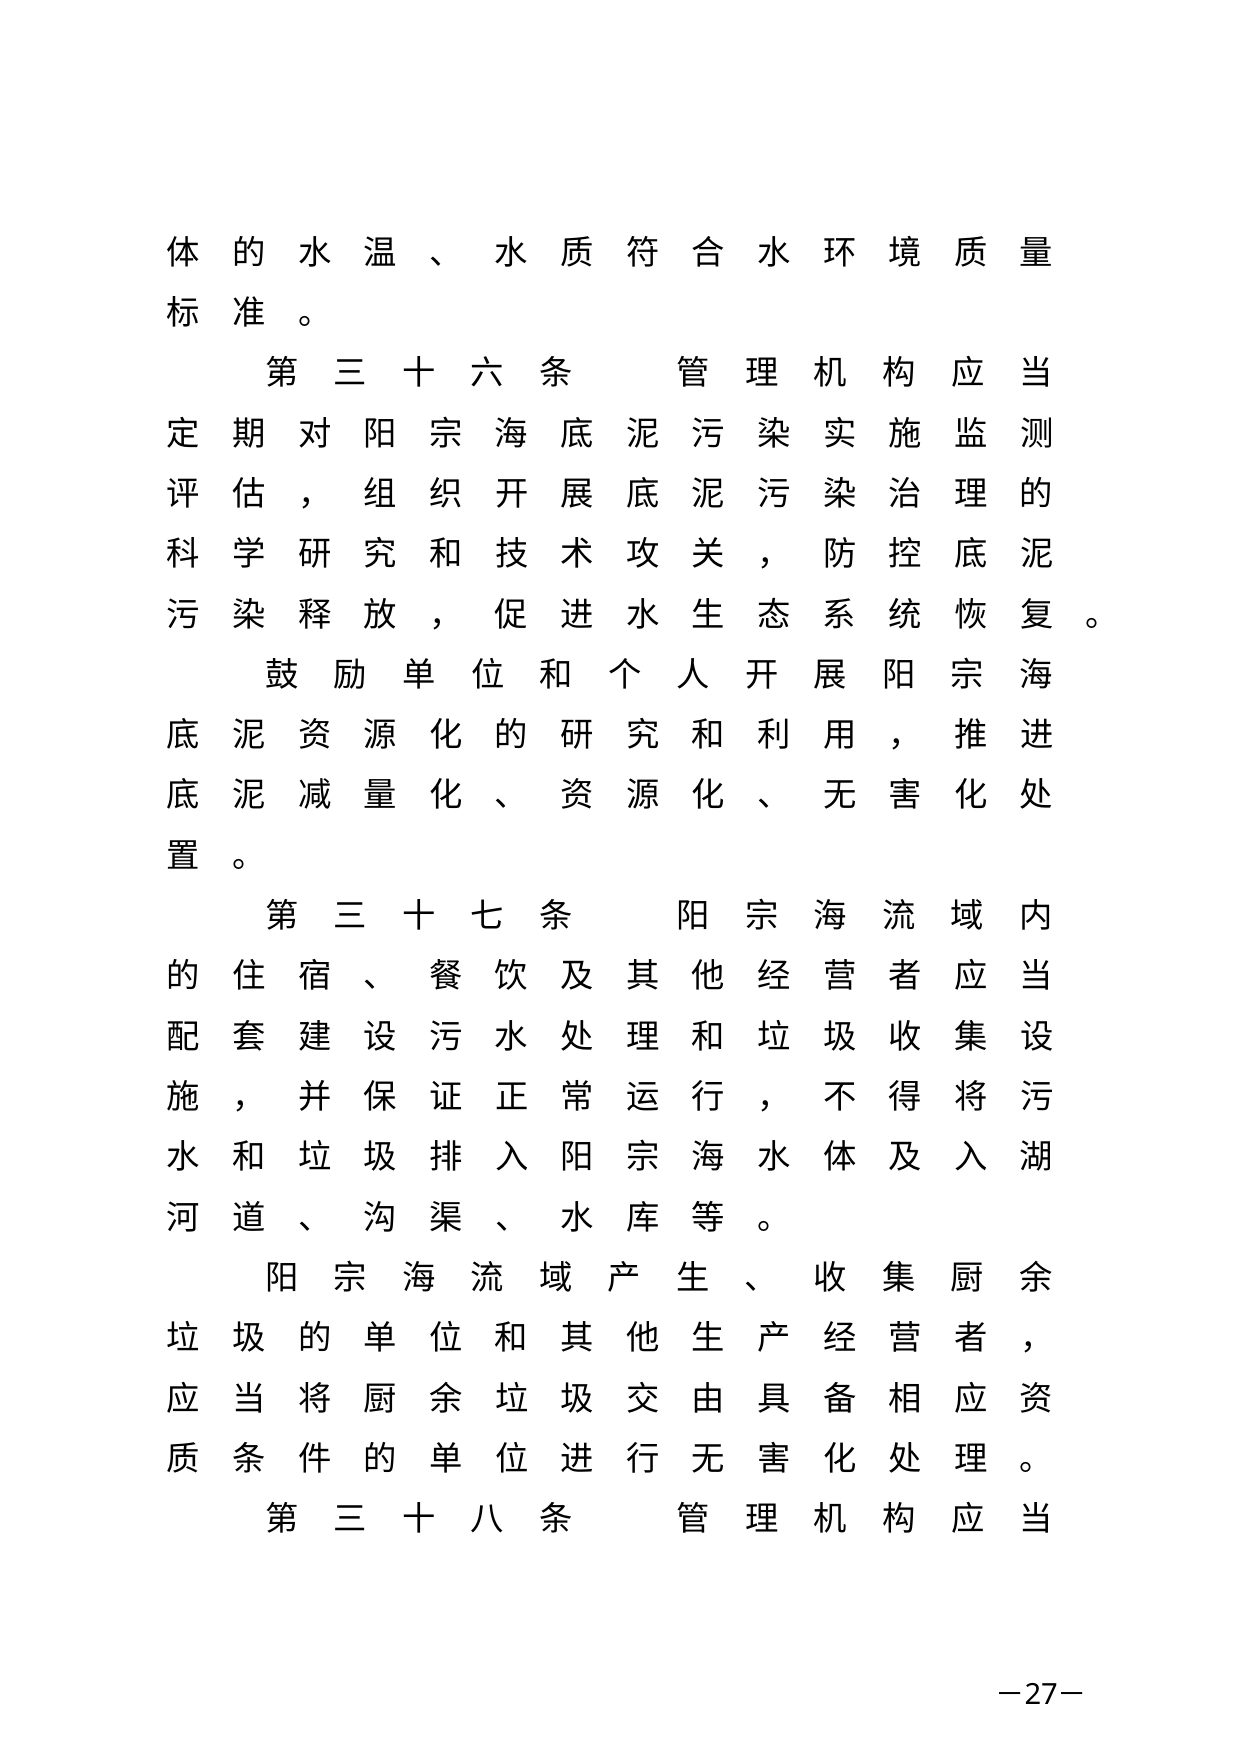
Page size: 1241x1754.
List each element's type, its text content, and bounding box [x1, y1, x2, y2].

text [167, 219, 1085, 340]
text 第三十七条 阳宗海流域内的住宿、餐饮及其他经营者应当配套建设污水处理和垃圾收集设施，并保证正常运行，不得将污水和垃圾排入阳宗海水体及入湖河道、沟渠、水库等。 [167, 883, 1085, 1245]
text 鼓励单位和个人开展阳宗海底泥资源化的研究和利用，推进底泥减量化、资源化、无害化处置。 [167, 642, 1085, 883]
text 第三十六条 管理机构应当定期对阳宗海底泥污染实施监测评估，组织开展底泥污染治理的科学研究和技术攻关，防控底泥污染释放，促进水生态系统恢复。 [167, 340, 1085, 642]
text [167, 1486, 1085, 1546]
text 阳宗海流域产生、收集厨余垃圾的单位和其他生产经营者，应当将厨余垃圾交由具备相应资质条件的单位进行无害化处理。 [167, 1245, 1085, 1486]
